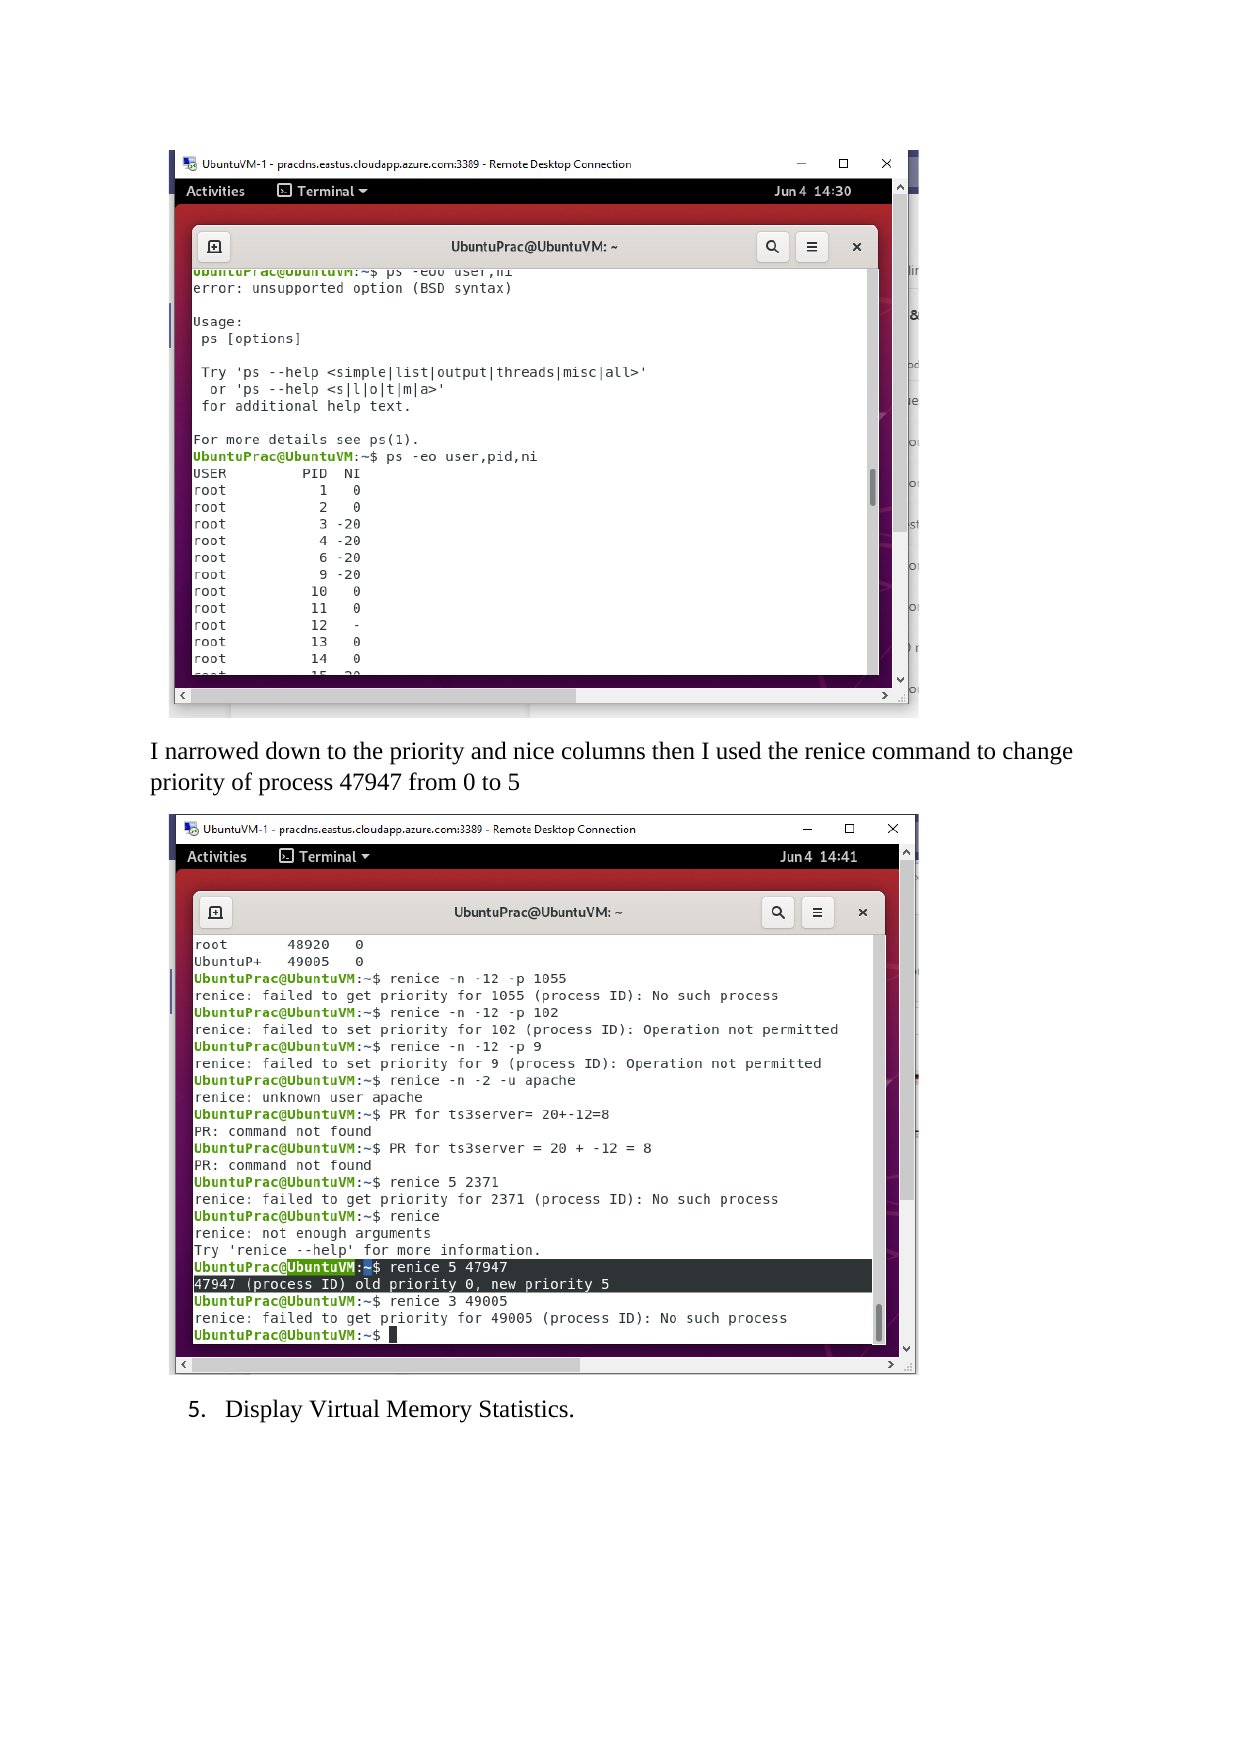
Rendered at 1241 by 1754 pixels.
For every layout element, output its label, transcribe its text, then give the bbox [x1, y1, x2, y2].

list Display Virtual Memory Statistics. [187, 1393, 1090, 1423]
text I narrowed down to the priority and nice columns then I used the renice command to change priority of process 47947 from 0 to 5 [150, 736, 1090, 796]
